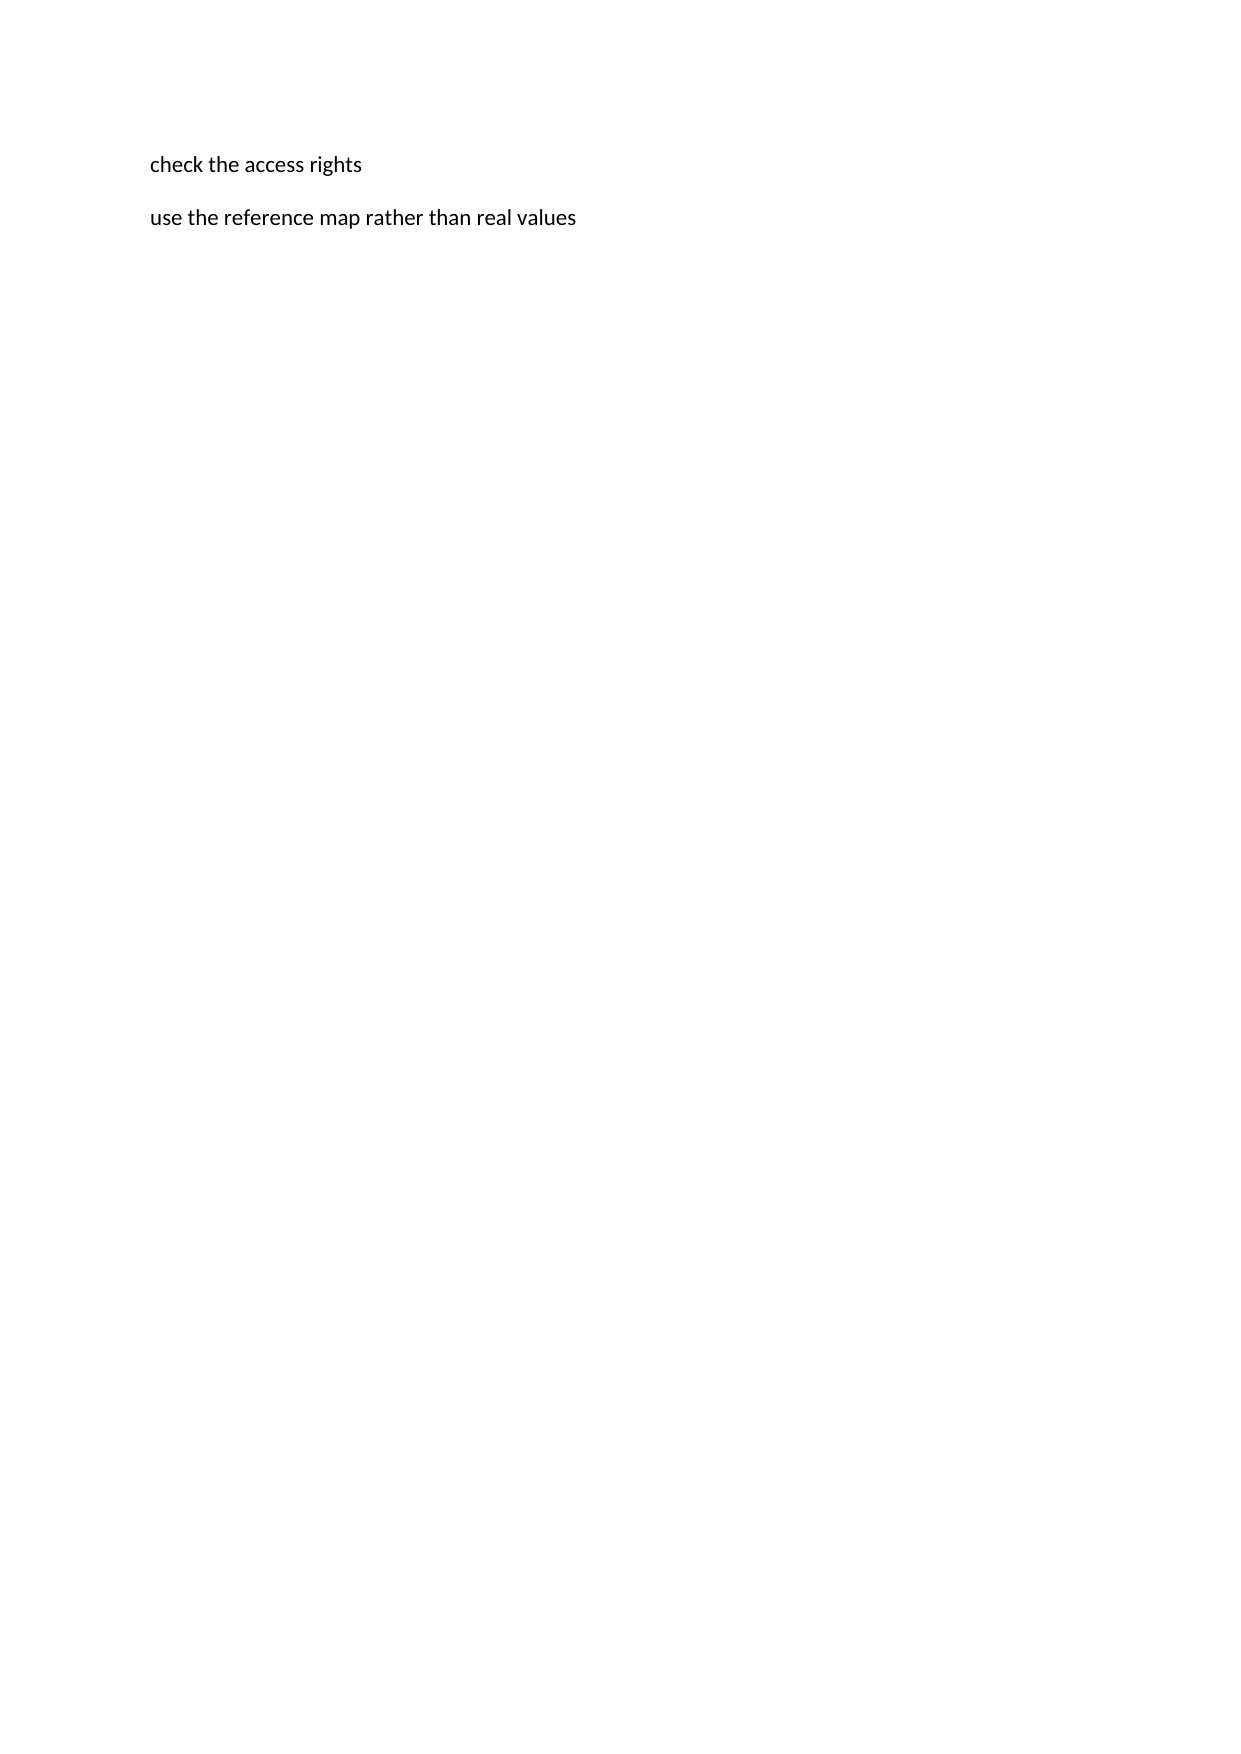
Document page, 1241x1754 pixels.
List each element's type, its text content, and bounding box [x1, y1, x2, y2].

text check the access rights [150, 150, 1090, 178]
text use the reference map rather than real values [150, 203, 1090, 231]
